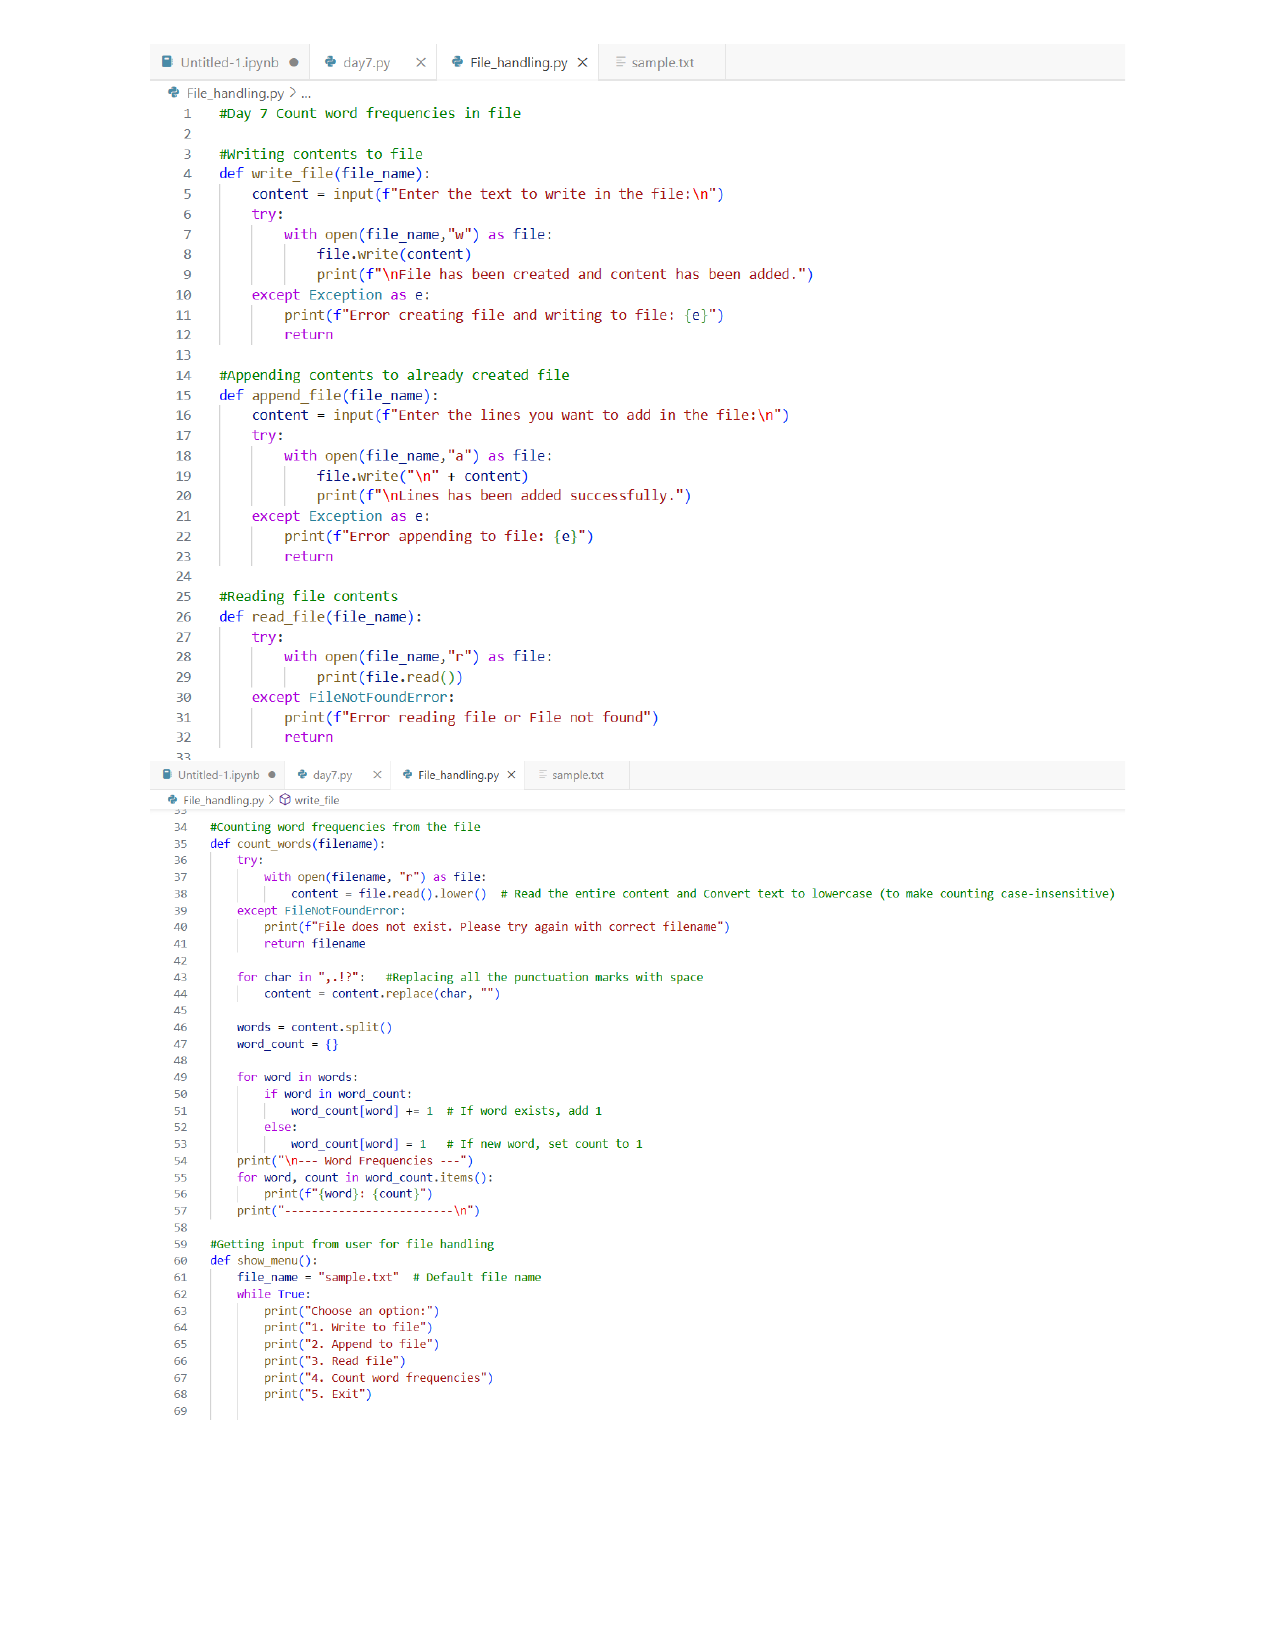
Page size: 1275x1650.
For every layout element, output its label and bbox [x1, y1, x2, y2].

picture [150, 44, 1125, 760]
picture [150, 761, 1125, 1420]
